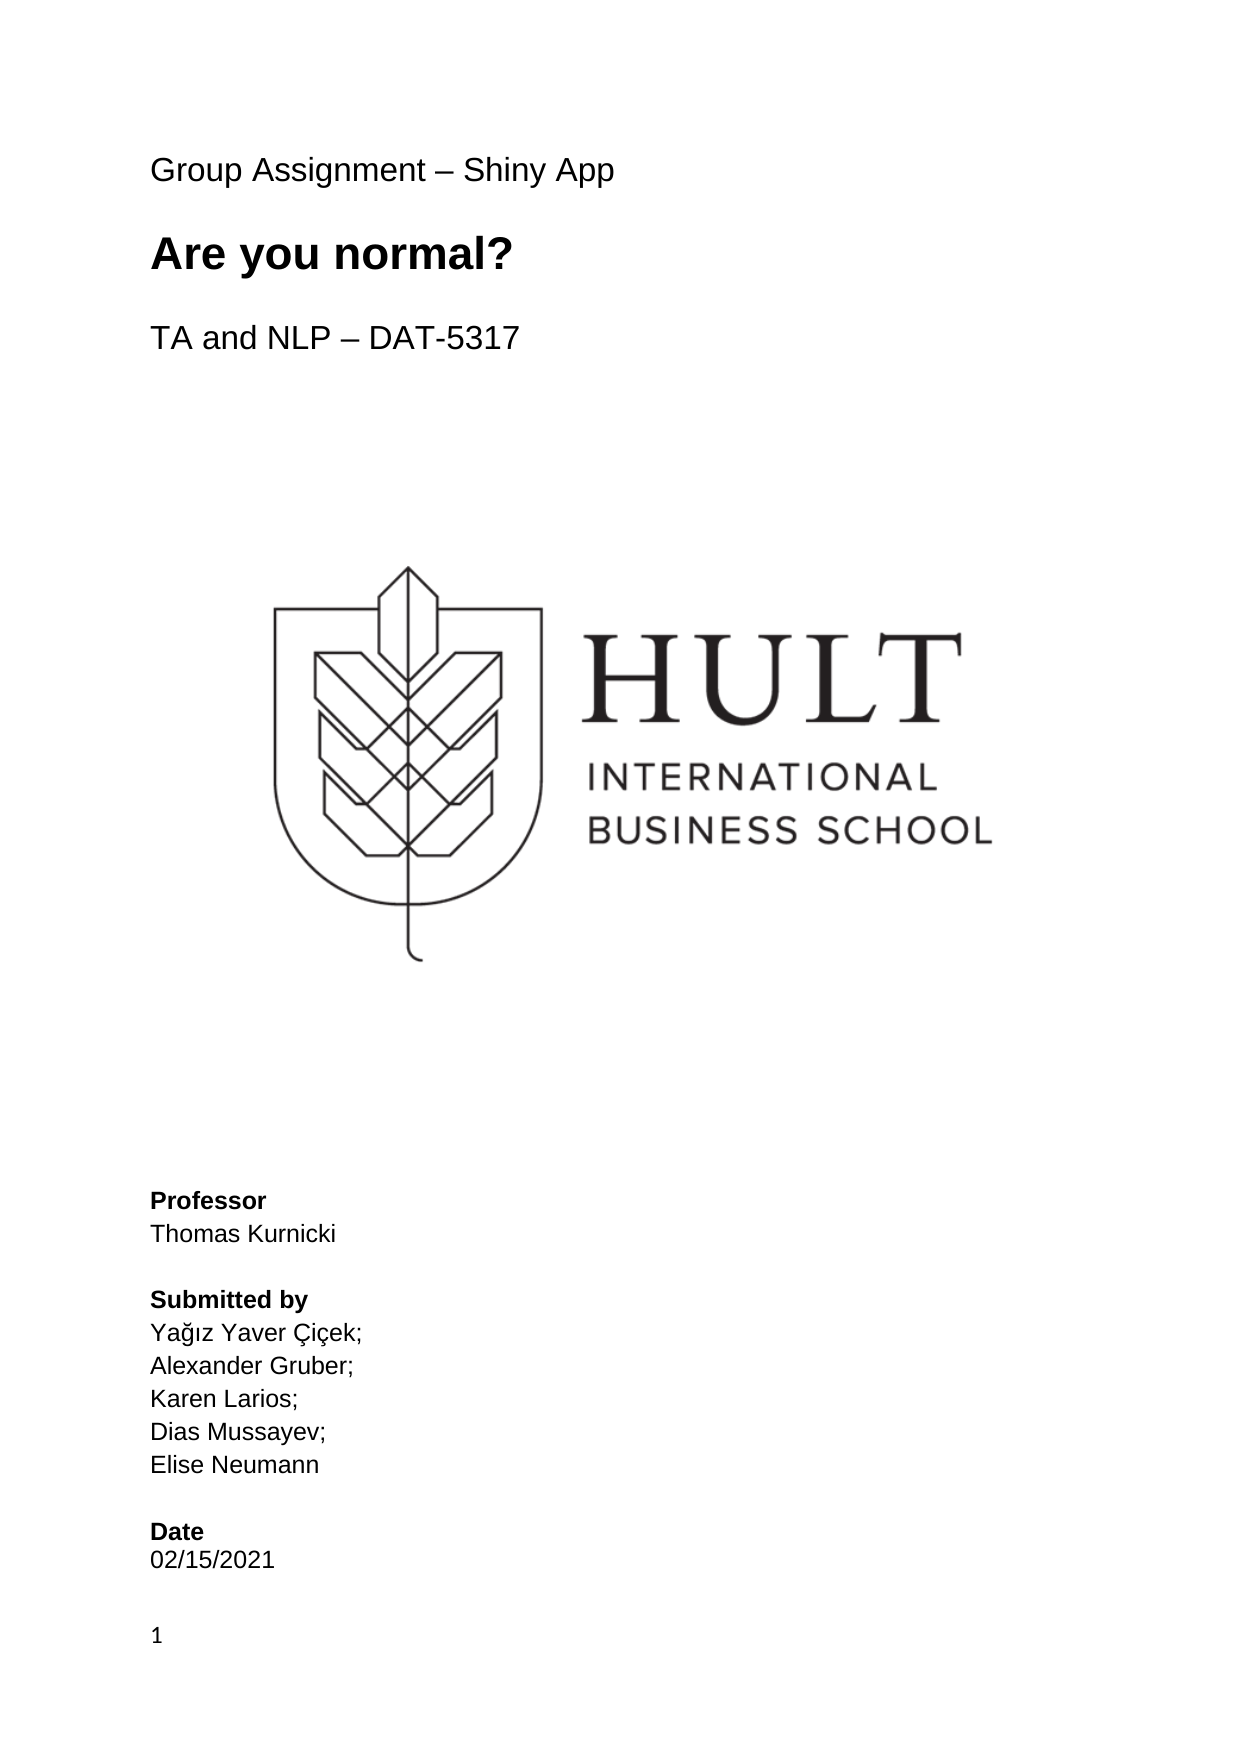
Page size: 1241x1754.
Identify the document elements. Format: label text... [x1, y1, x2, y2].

picture [256, 535, 1018, 986]
text Karen Larios; [150, 1384, 1090, 1413]
text Group Assignment – Shiny App [150, 150, 1090, 188]
text Elise Neumann [150, 1450, 1090, 1479]
text Professor Thomas Kurnicki [150, 1186, 1090, 1248]
text Are you normal? [150, 227, 1090, 279]
text TA and NLP – DAT-5317 [150, 318, 1090, 356]
text Alexander Gruber; [150, 1351, 1090, 1380]
text Date 02/15/2021 [150, 1516, 1090, 1574]
text Dias Mussayev; [150, 1417, 1090, 1446]
text Yağız Yaver Çiçek; [150, 1318, 1090, 1347]
text Submitted by [150, 1285, 1090, 1314]
